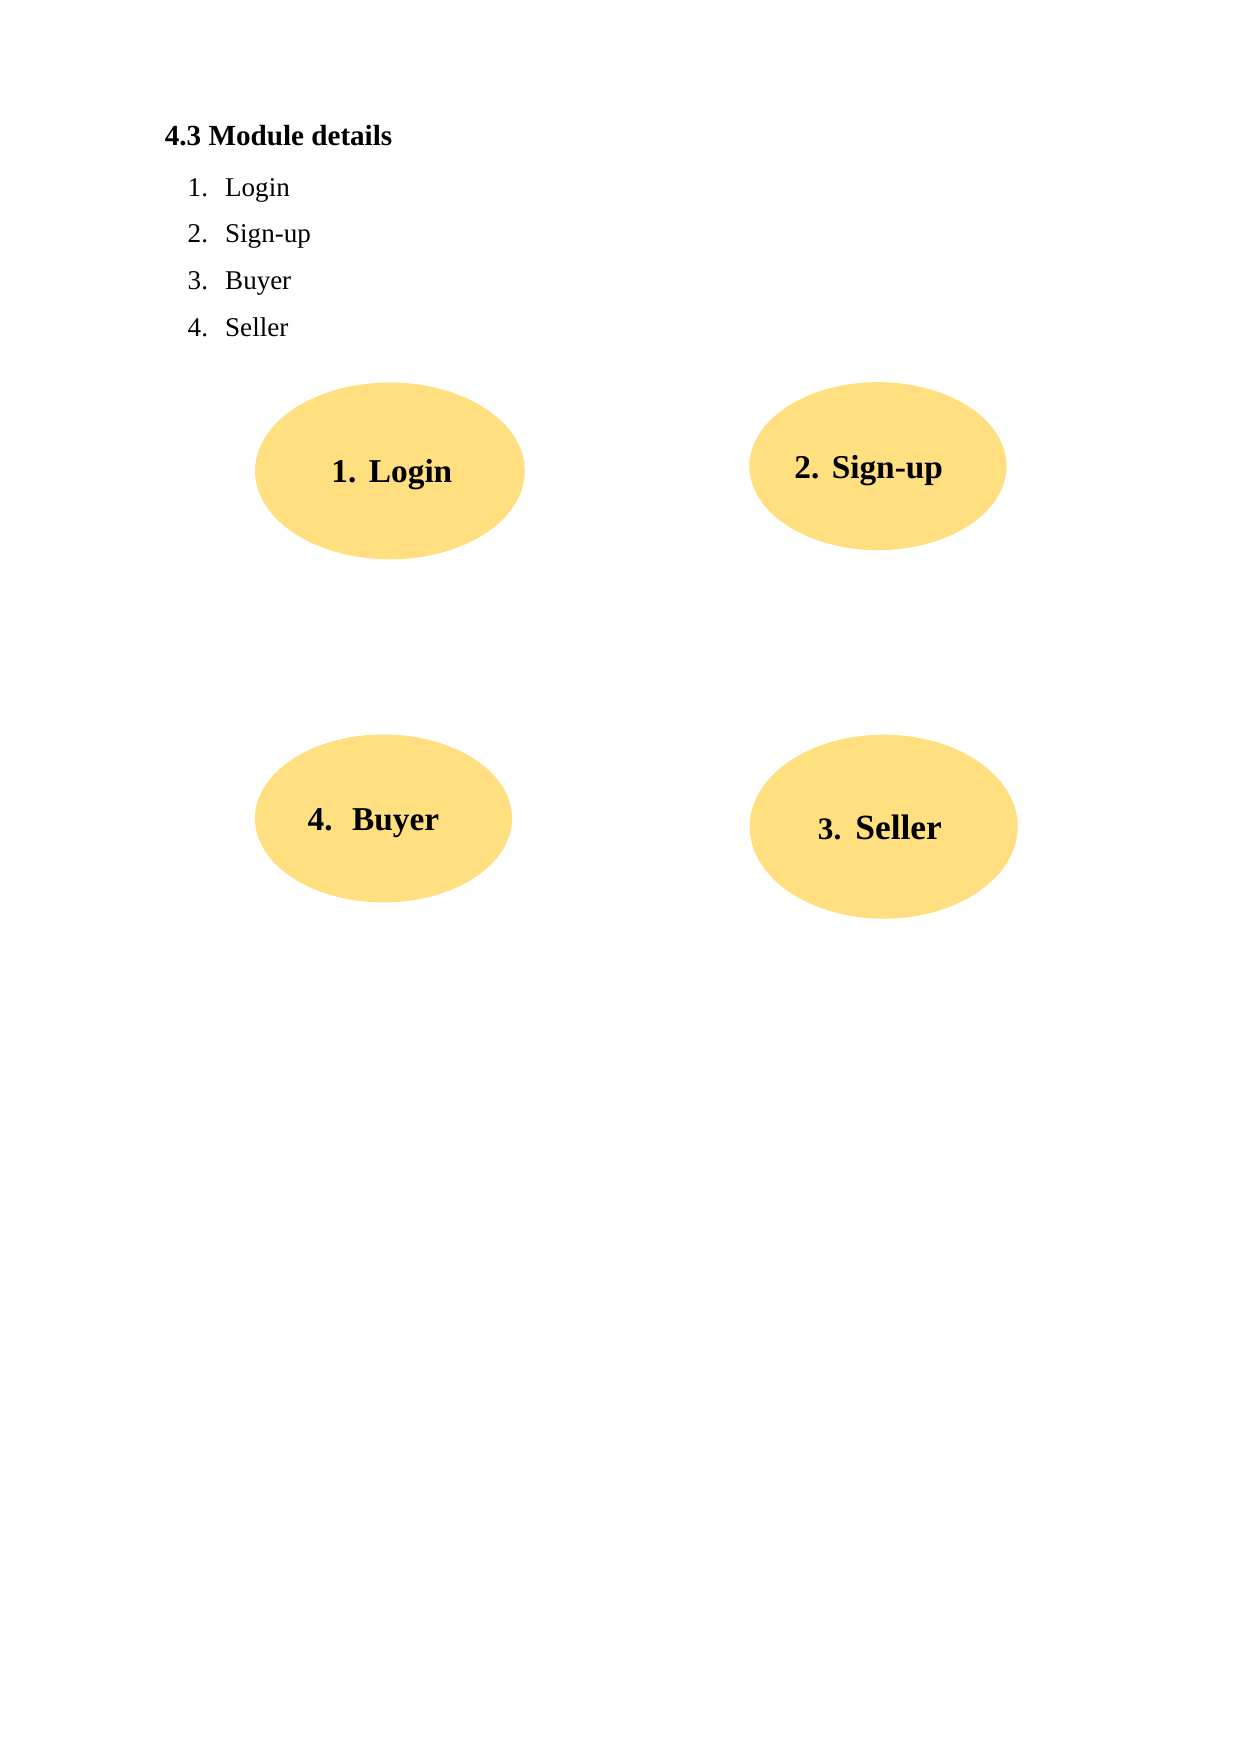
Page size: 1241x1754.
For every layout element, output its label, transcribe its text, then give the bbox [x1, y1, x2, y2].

list Login [187, 171, 1152, 202]
list Seller [187, 311, 1152, 342]
text 4.3 Module details [150, 118, 1152, 152]
list Buyer [187, 264, 1152, 295]
list Sign-up [187, 218, 1152, 249]
